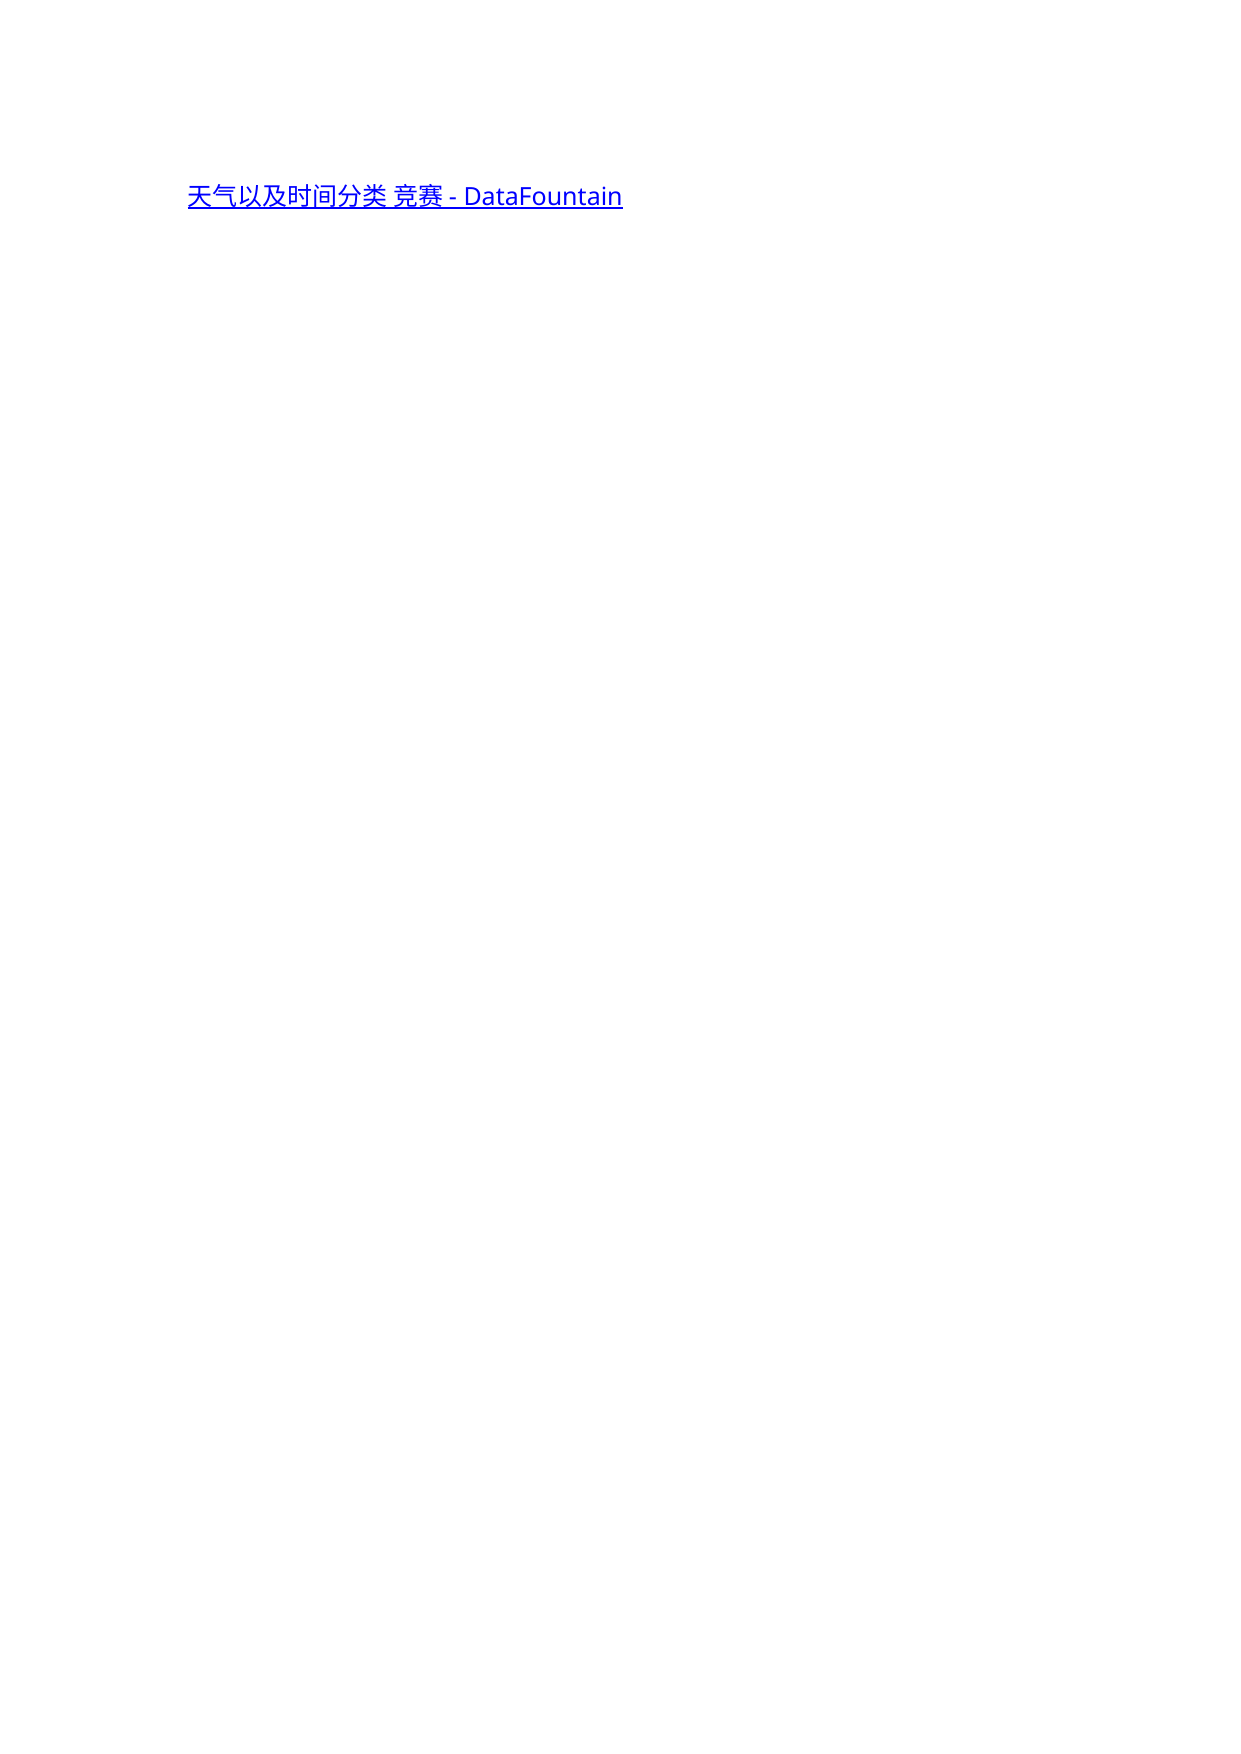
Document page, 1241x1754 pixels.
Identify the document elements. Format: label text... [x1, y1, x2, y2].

text 天气以及时间分类 竞赛 - DataFountain [187, 162, 1053, 227]
